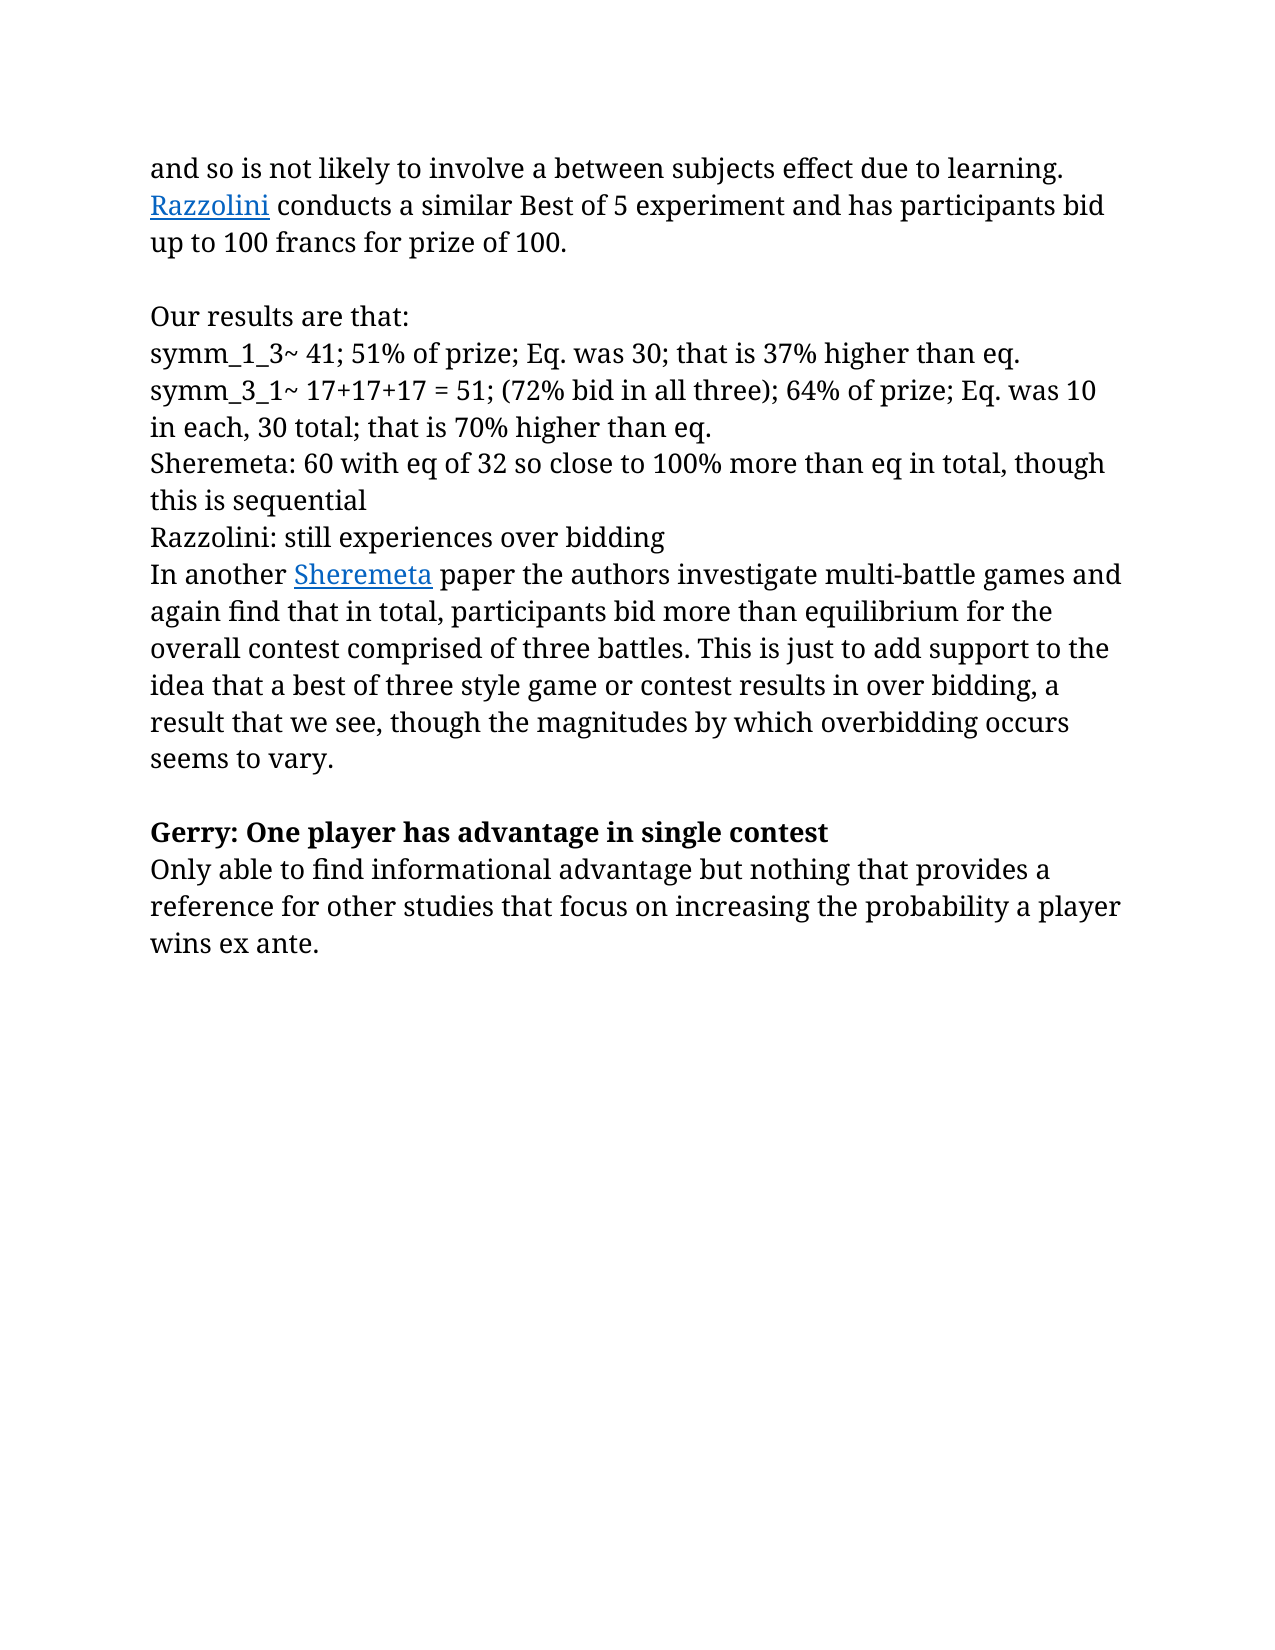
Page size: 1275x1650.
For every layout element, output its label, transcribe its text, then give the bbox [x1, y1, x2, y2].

text Sheremeta: 60 with eq of 32 so close to 100% more than eq in total, though this is sequential [150, 445, 1125, 519]
text Razzolini: still experiences over bidding [150, 519, 1125, 556]
text Our results are that: [150, 297, 1125, 334]
text In another Sheremeta paper the authors investigate multi-battle games and again find that in total, participants bid more than equilibrium for the overall contest comprised of three battles. This is just to add support to the idea that a best of three style game or contest results in over bidding, a result that we see, though the magnitudes by which overbidding occurs seems to vary. [150, 556, 1125, 777]
text Only able to find informational advantage but nothing that provides a reference for other studies that focus on increasing the probability a player wins ex ante. [150, 851, 1125, 961]
text Gerry: One player has advantage in single contest [150, 814, 1125, 851]
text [150, 150, 1125, 261]
text symm_3_1~ 17+17+17 = 51; (72% bid in all three); 64% of prize; Eq. was 10 in each, 30 total; that is 70% higher than eq. [150, 371, 1125, 445]
text symm_1_3~ 41; 51% of prize; Eq. was 30; that is 37% higher than eq. [150, 334, 1125, 371]
